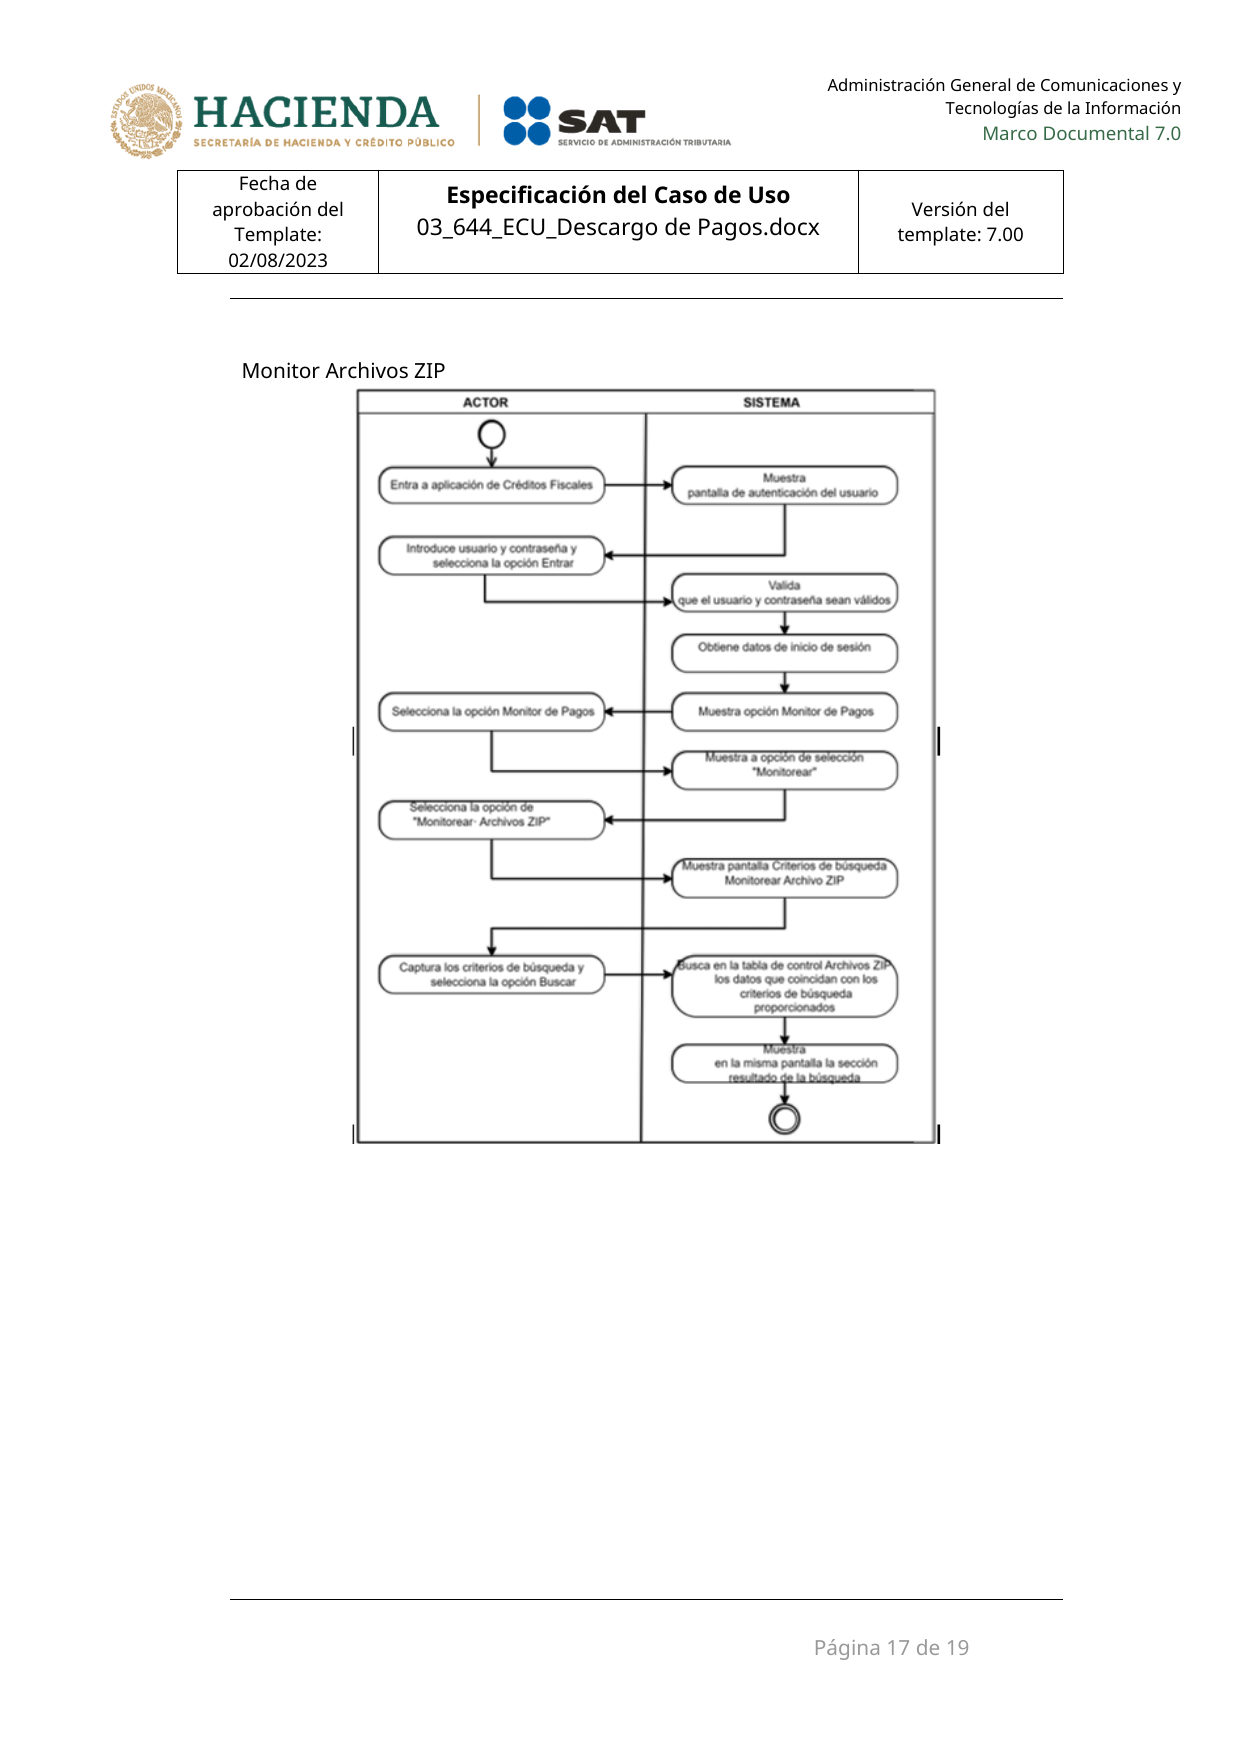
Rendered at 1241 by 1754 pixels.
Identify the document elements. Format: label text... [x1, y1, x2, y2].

picture [99, 73, 748, 170]
table_cell Monitor Detalle de Pagos Monitor Archivos ZIP Monitor Tarea Programada [230, 299, 1062, 1599]
picture [352, 384, 940, 1144]
